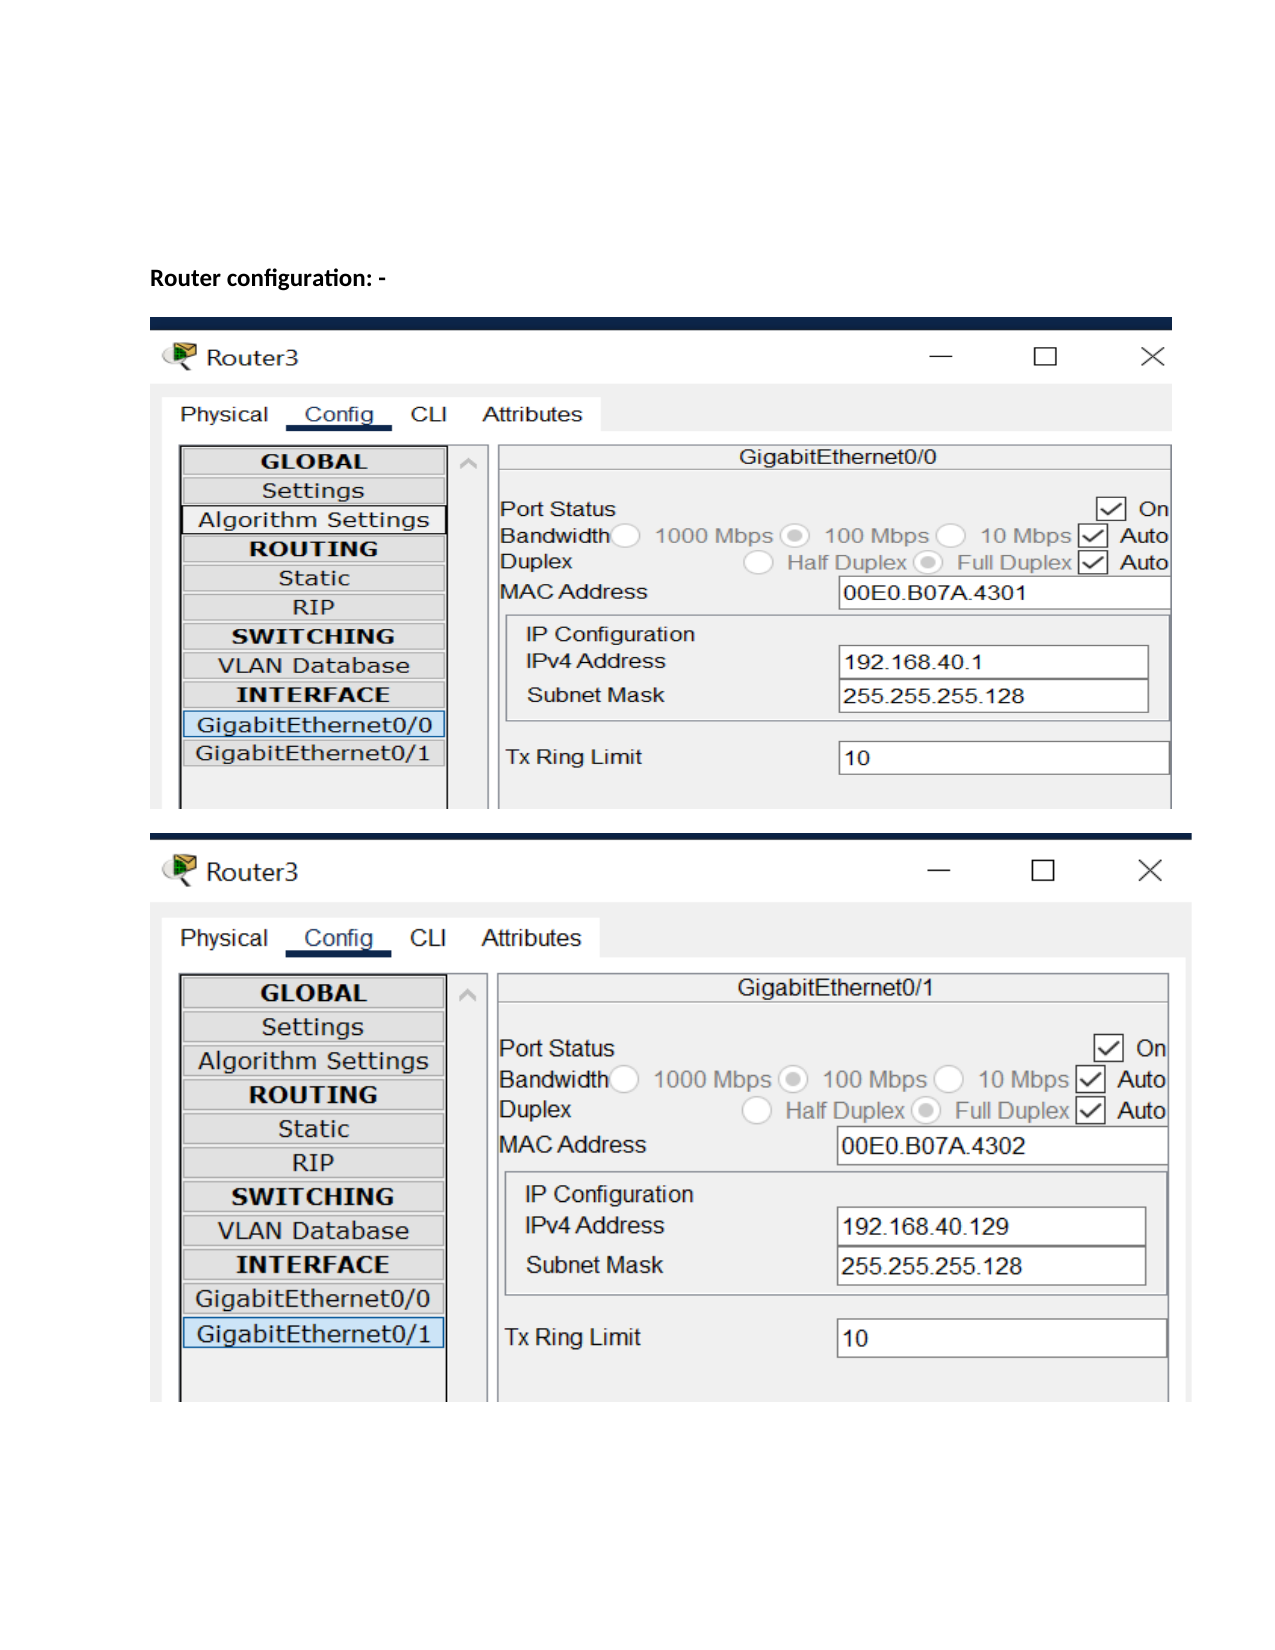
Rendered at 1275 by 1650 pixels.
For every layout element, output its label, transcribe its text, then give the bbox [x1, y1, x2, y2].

picture [150, 833, 1192, 1402]
picture [150, 317, 1172, 809]
text Router configuration: - [150, 262, 1125, 292]
